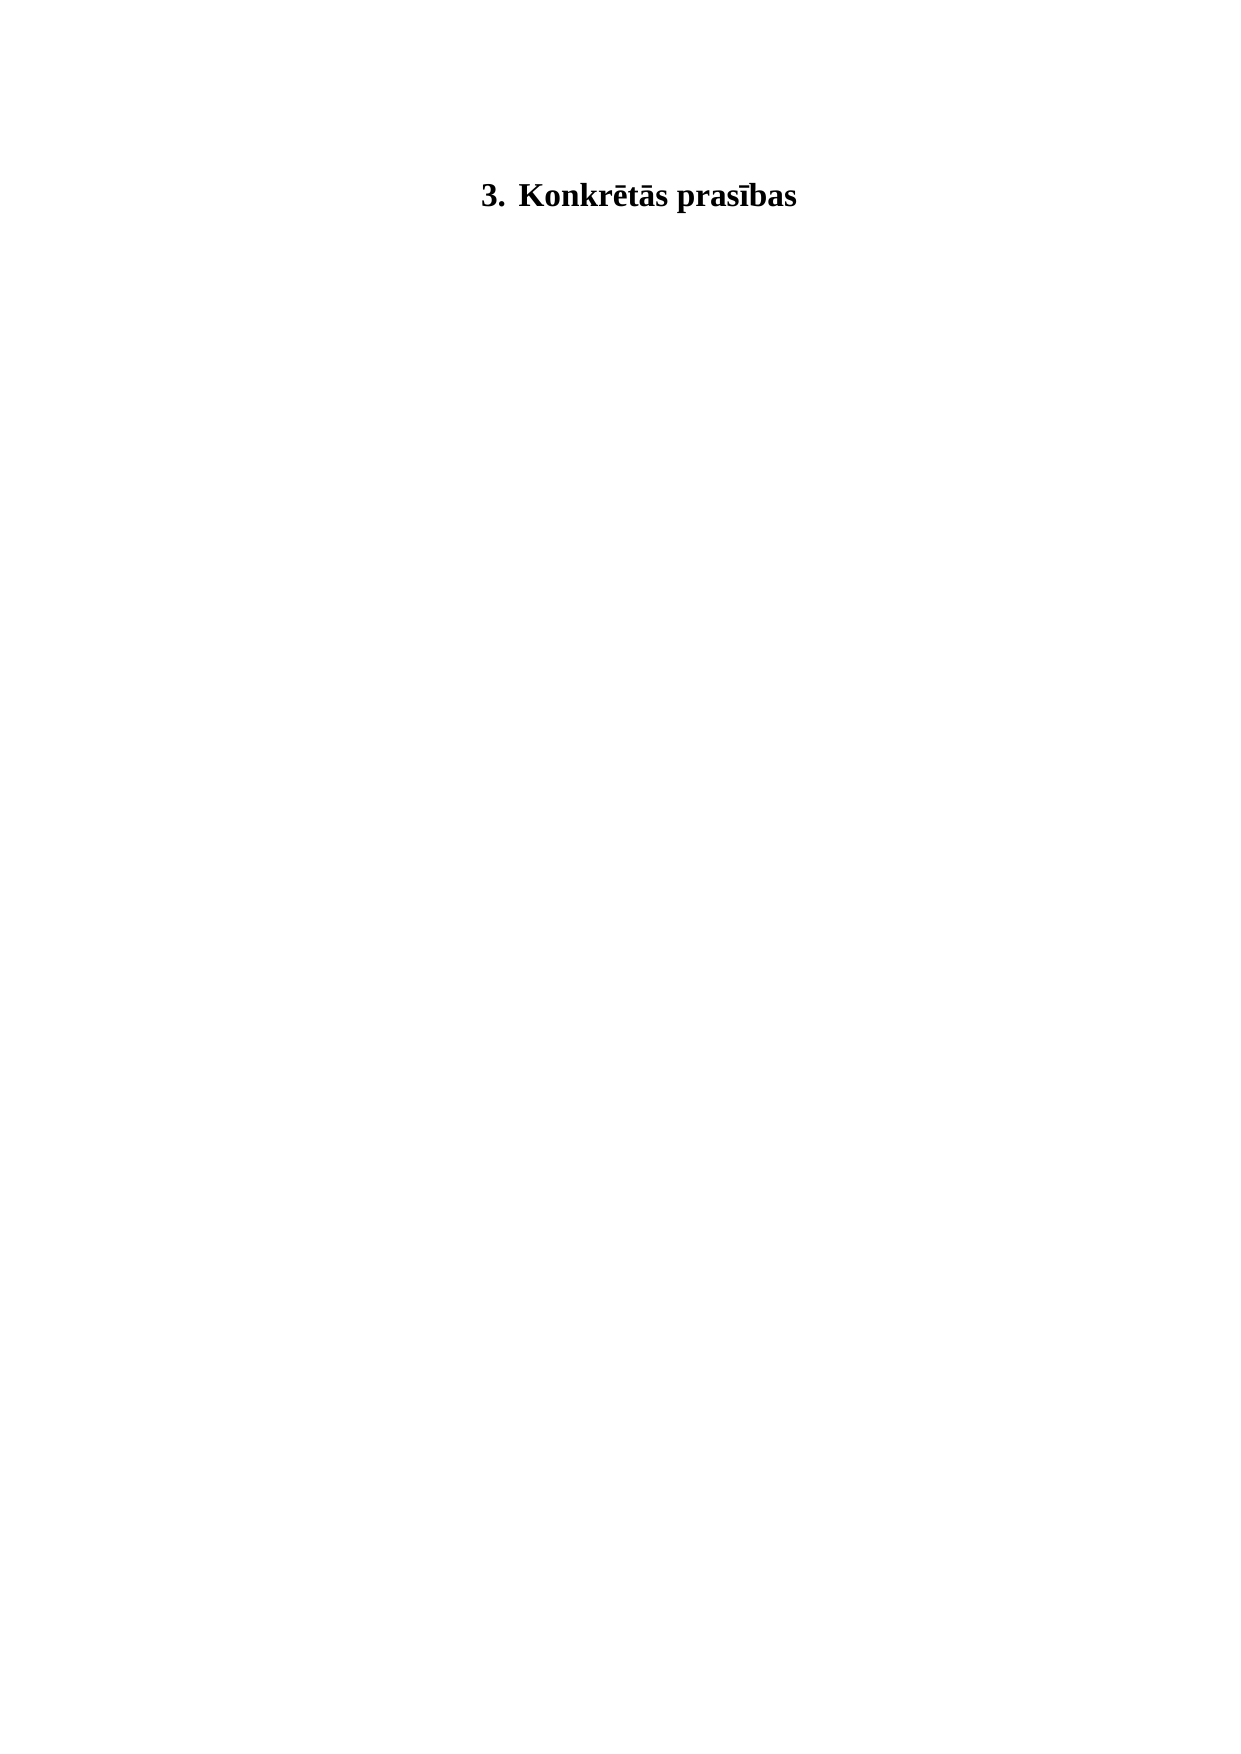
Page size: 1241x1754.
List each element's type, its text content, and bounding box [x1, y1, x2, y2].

subtitle Konkrētās prasības [225, 175, 1053, 213]
